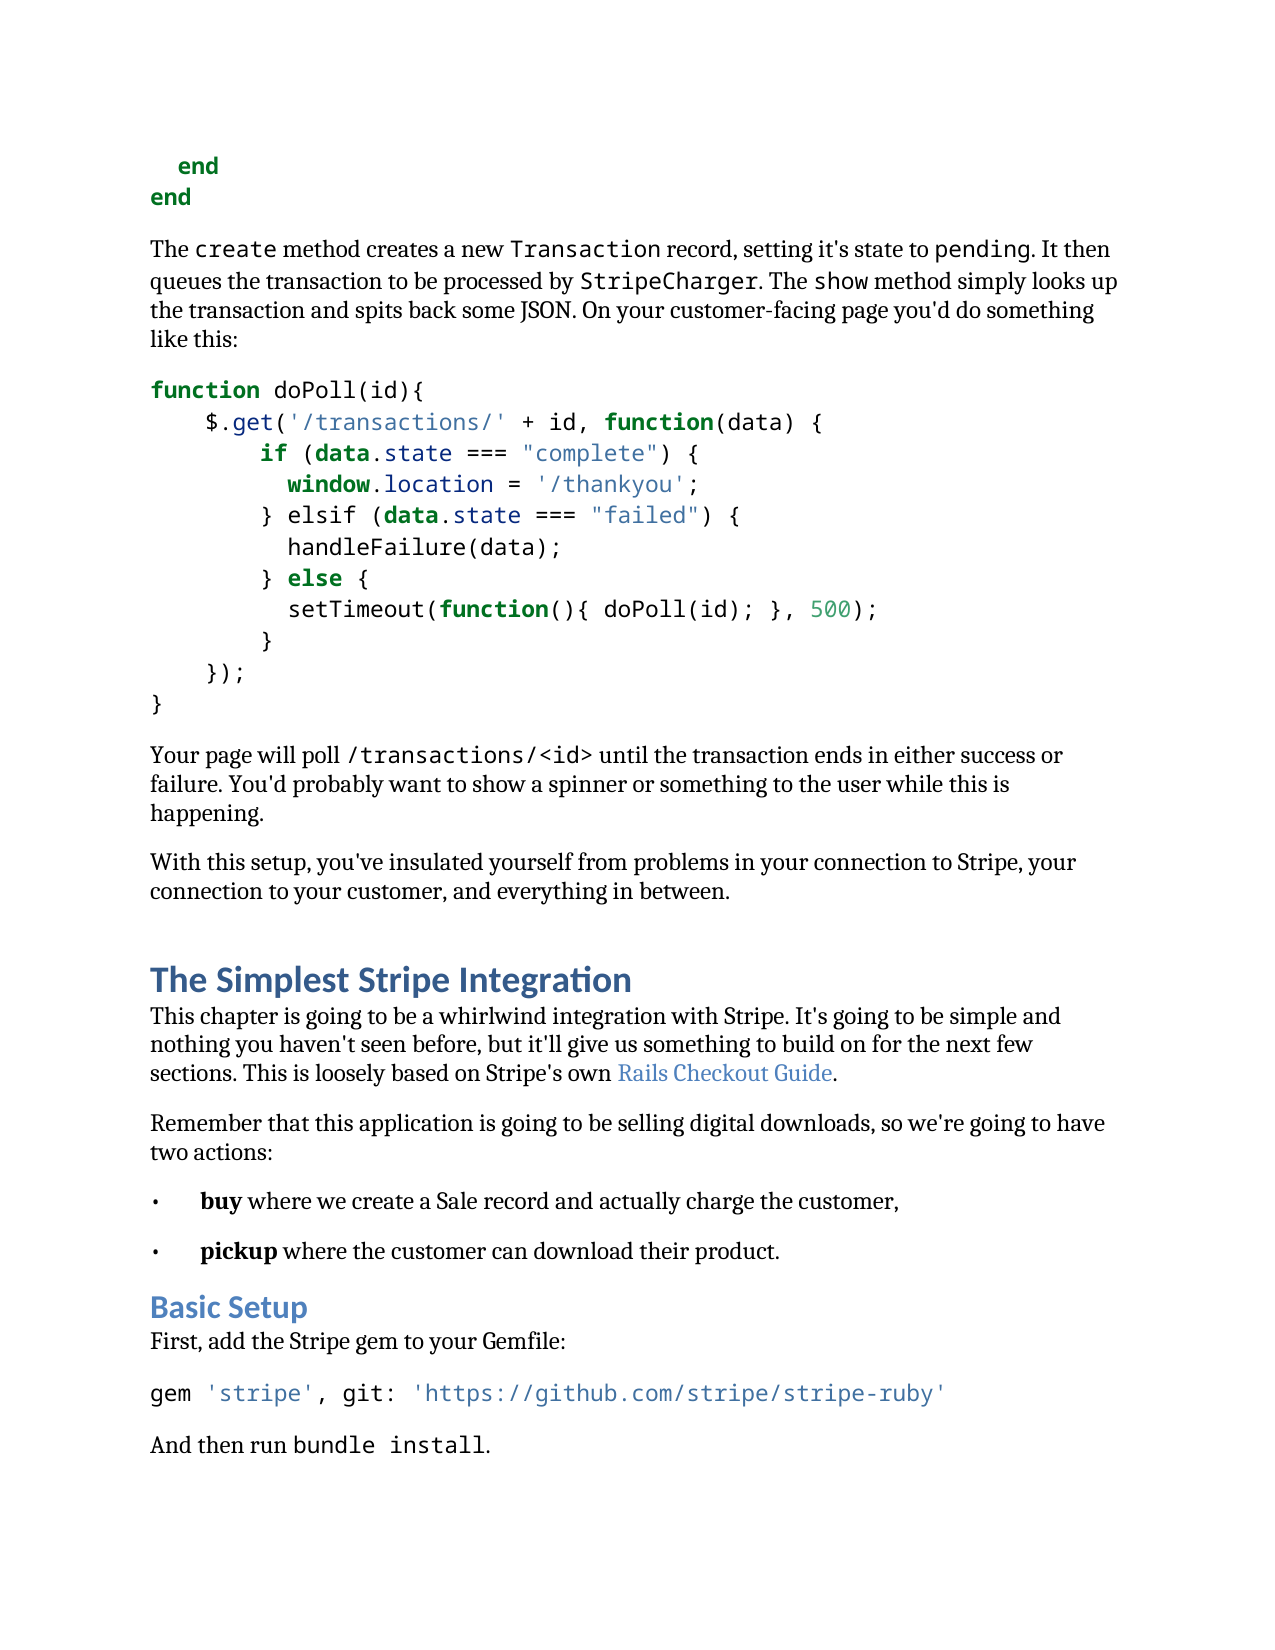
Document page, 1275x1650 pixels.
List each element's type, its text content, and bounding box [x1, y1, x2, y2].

text With this setup, you've insulated yourself from problems in your connection to Stripe, your connection to your customer, and everything in between. [150, 848, 1125, 906]
text gem 'stripe', git: 'https://github.com/stripe/stripe-ruby' [150, 1377, 1125, 1408]
text This chapter is going to be a whirlwind integration with Stripe. It's going to be simple and nothing you haven't seen before, but it'll give us something to build on for the next few sections. This is loosely based on Stripe's own Rails Checkout Guide. [150, 1002, 1125, 1088]
text And then run bundle install. [150, 1429, 1125, 1460]
text Remember that this application is going to be selling digital downloads, so we're going to have two actions: [150, 1109, 1125, 1166]
text Your page will poll /transactions/<id> until the transaction ends in either success or failure. You'd probably want to show a spinner or something to the user while this is happening. [150, 739, 1125, 827]
subtitle The Simplest Stripe Integration [150, 956, 1125, 1002]
list pickup where the customer can download their product. [150, 1237, 1125, 1265]
text The create method creates a new Transaction record, setting it's state to pending. It then queues the transaction to be processed by StripeCharger. The show method simply looks up the transaction and spits back some JSON. On your customer-facing page you'd do something like this: [150, 233, 1125, 353]
list buy where we create a Sale record and actually charge the customer, [150, 1187, 1125, 1216]
subtitle Basic Setup [150, 1286, 1125, 1327]
text First, add the Stripe gem to your Gemfile: [150, 1327, 1125, 1356]
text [150, 150, 1125, 212]
text function doPoll(id){ $.get('/transactions/' + id, function(data) { if (data.state === "complete") { window.location = '/thankyou'; } elsif (data.state === "failed") { handleFailure(data); } else { setTimeout(function(){ doPoll(id); }, 500); } });} [150, 374, 1125, 718]
